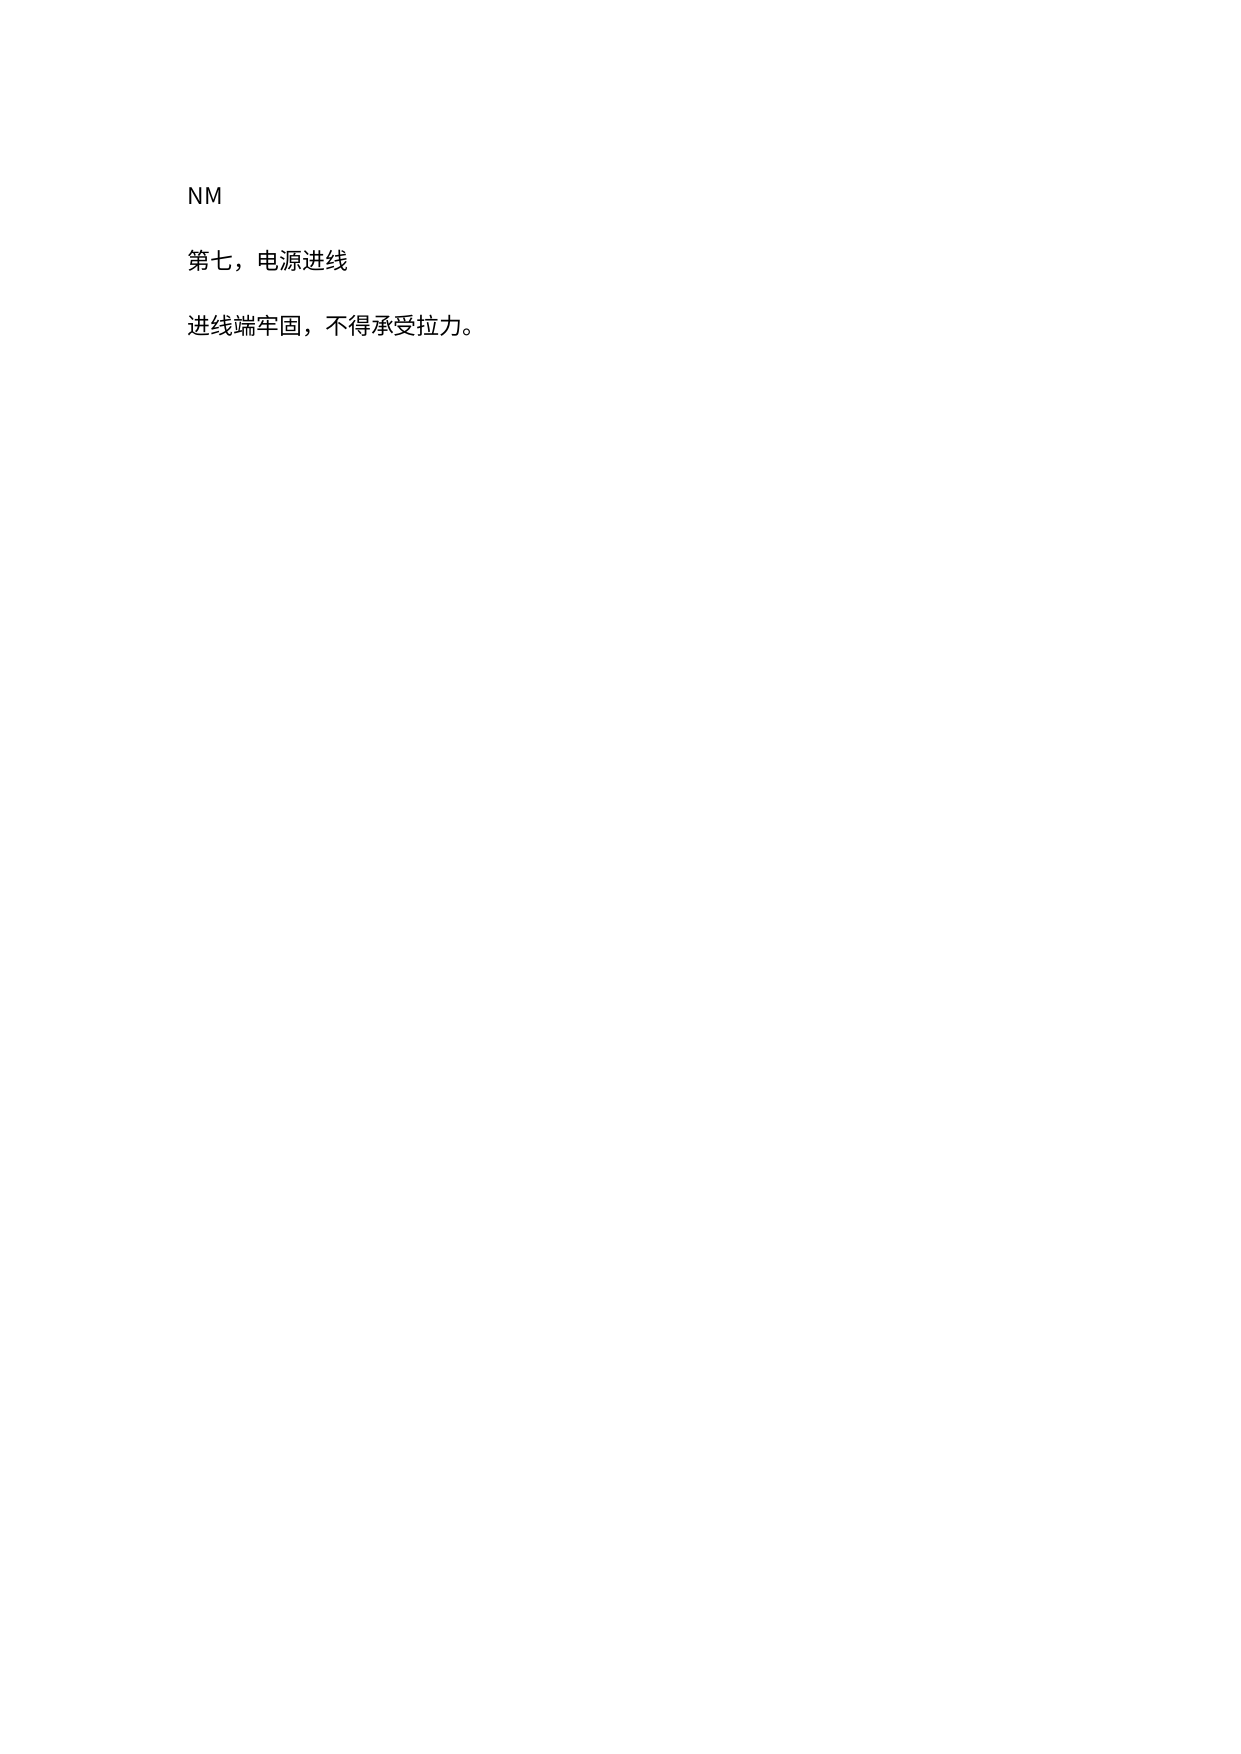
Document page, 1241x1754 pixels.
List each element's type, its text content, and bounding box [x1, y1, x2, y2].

text 第七，电源进线 [187, 227, 1053, 292]
text 进线端牢固，不得承受拉力。 [187, 292, 1053, 357]
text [187, 162, 1053, 227]
